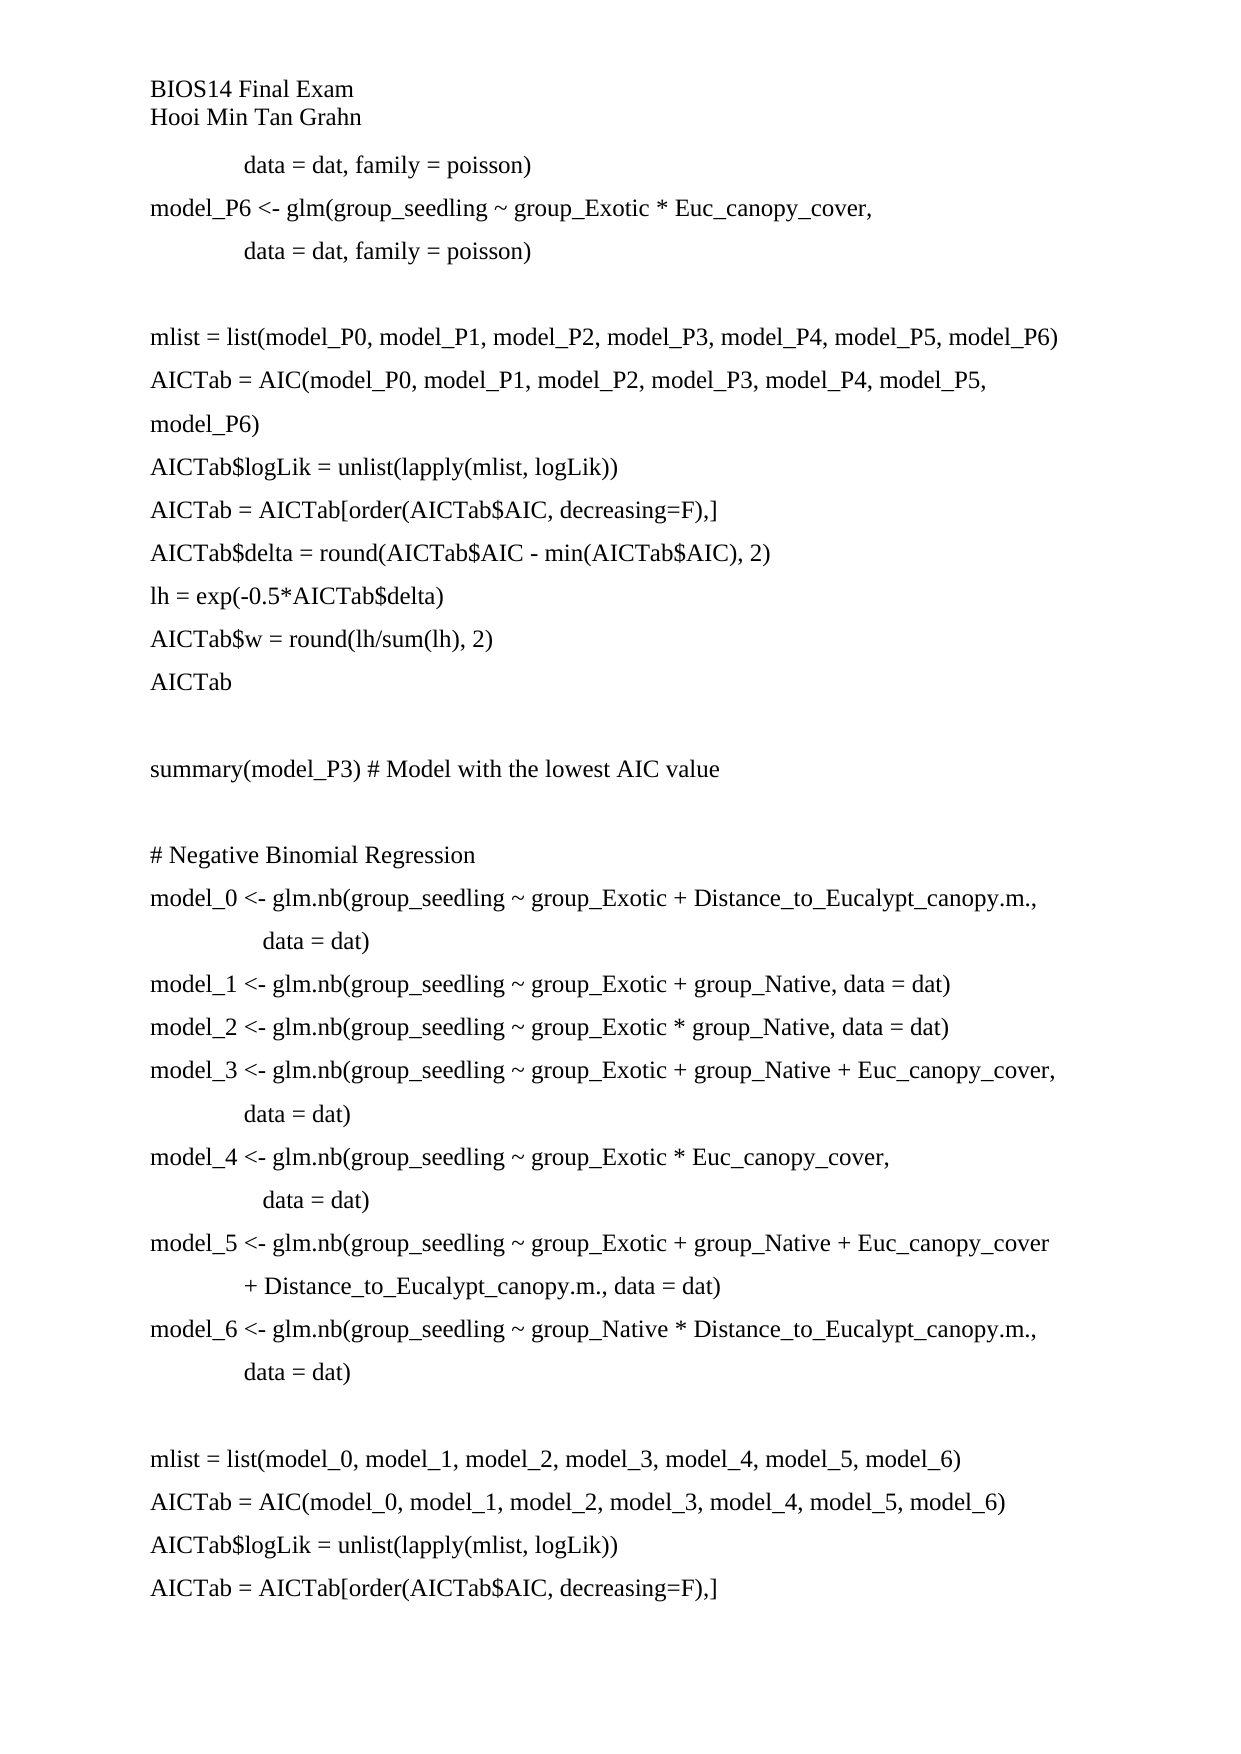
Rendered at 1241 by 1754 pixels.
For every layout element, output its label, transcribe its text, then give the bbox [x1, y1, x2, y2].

text model_1 <- glm.nb(group_seedling ~ group_Exotic + group_Native, data = dat) [150, 969, 1090, 998]
text data = dat) [150, 1099, 1090, 1127]
text data = dat, family = poisson) [150, 150, 1090, 179]
text data = dat) [150, 1185, 1090, 1214]
text model_5 <- glm.nb(group_seedling ~ group_Exotic + group_Native + Euc_canopy_cover [150, 1228, 1090, 1257]
text AICTab = AICTab[order(AICTab$AIC, decreasing=F),] [150, 495, 1090, 524]
text AICTab = AIC(model_P0, model_P1, model_P2, model_P3, model_P4, model_P5, model_P6) [150, 366, 1090, 437]
text mlist = list(model_0, model_1, model_2, model_3, model_4, model_5, model_6) [150, 1444, 1090, 1472]
text model_P6 <- glm(group_seedling ~ group_Exotic * Euc_canopy_cover, [150, 193, 1090, 222]
text lh = exp(-0.5*AICTab$delta) [150, 581, 1090, 610]
text data = dat, family = poisson) [150, 236, 1090, 265]
text AICTab$delta = round(AICTab$AIC - min(AICTab$AIC), 2) [150, 538, 1090, 567]
text model_3 <- glm.nb(group_seedling ~ group_Exotic + group_Native + Euc_canopy_cover, [150, 1056, 1090, 1084]
text + Distance_to_Eucalypt_canopy.m., data = dat) [150, 1271, 1090, 1300]
text AICTab [150, 667, 1090, 696]
text AICTab$w = round(lh/sum(lh), 2) [150, 624, 1090, 653]
text mlist = list(model_P0, model_P1, model_P2, model_P3, model_P4, model_P5, model_P6) [150, 322, 1090, 351]
text model_0 <- glm.nb(group_seedling ~ group_Exotic + Distance_to_Eucalypt_canopy.m., [150, 883, 1090, 912]
text AICTab = AIC(model_0, model_1, model_2, model_3, model_4, model_5, model_6) [150, 1487, 1090, 1516]
text AICTab$logLik = unlist(lapply(mlist, logLik)) [150, 1530, 1090, 1559]
text model_6 <- glm.nb(group_seedling ~ group_Native * Distance_to_Eucalypt_canopy.m., [150, 1314, 1090, 1343]
text model_4 <- glm.nb(group_seedling ~ group_Exotic * Euc_canopy_cover, [150, 1142, 1090, 1171]
text model_2 <- glm.nb(group_seedling ~ group_Exotic * group_Native, data = dat) [150, 1012, 1090, 1041]
text # Negative Binomial Regression [150, 840, 1090, 869]
text data = dat) [150, 1357, 1090, 1386]
text AICTab = AICTab[order(AICTab$AIC, decreasing=F),] [150, 1573, 1090, 1602]
text AICTab$logLik = unlist(lapply(mlist, logLik)) [150, 452, 1090, 481]
text data = dat) [150, 926, 1090, 955]
text summary(model_P3) # Model with the lowest AIC value [150, 754, 1090, 782]
